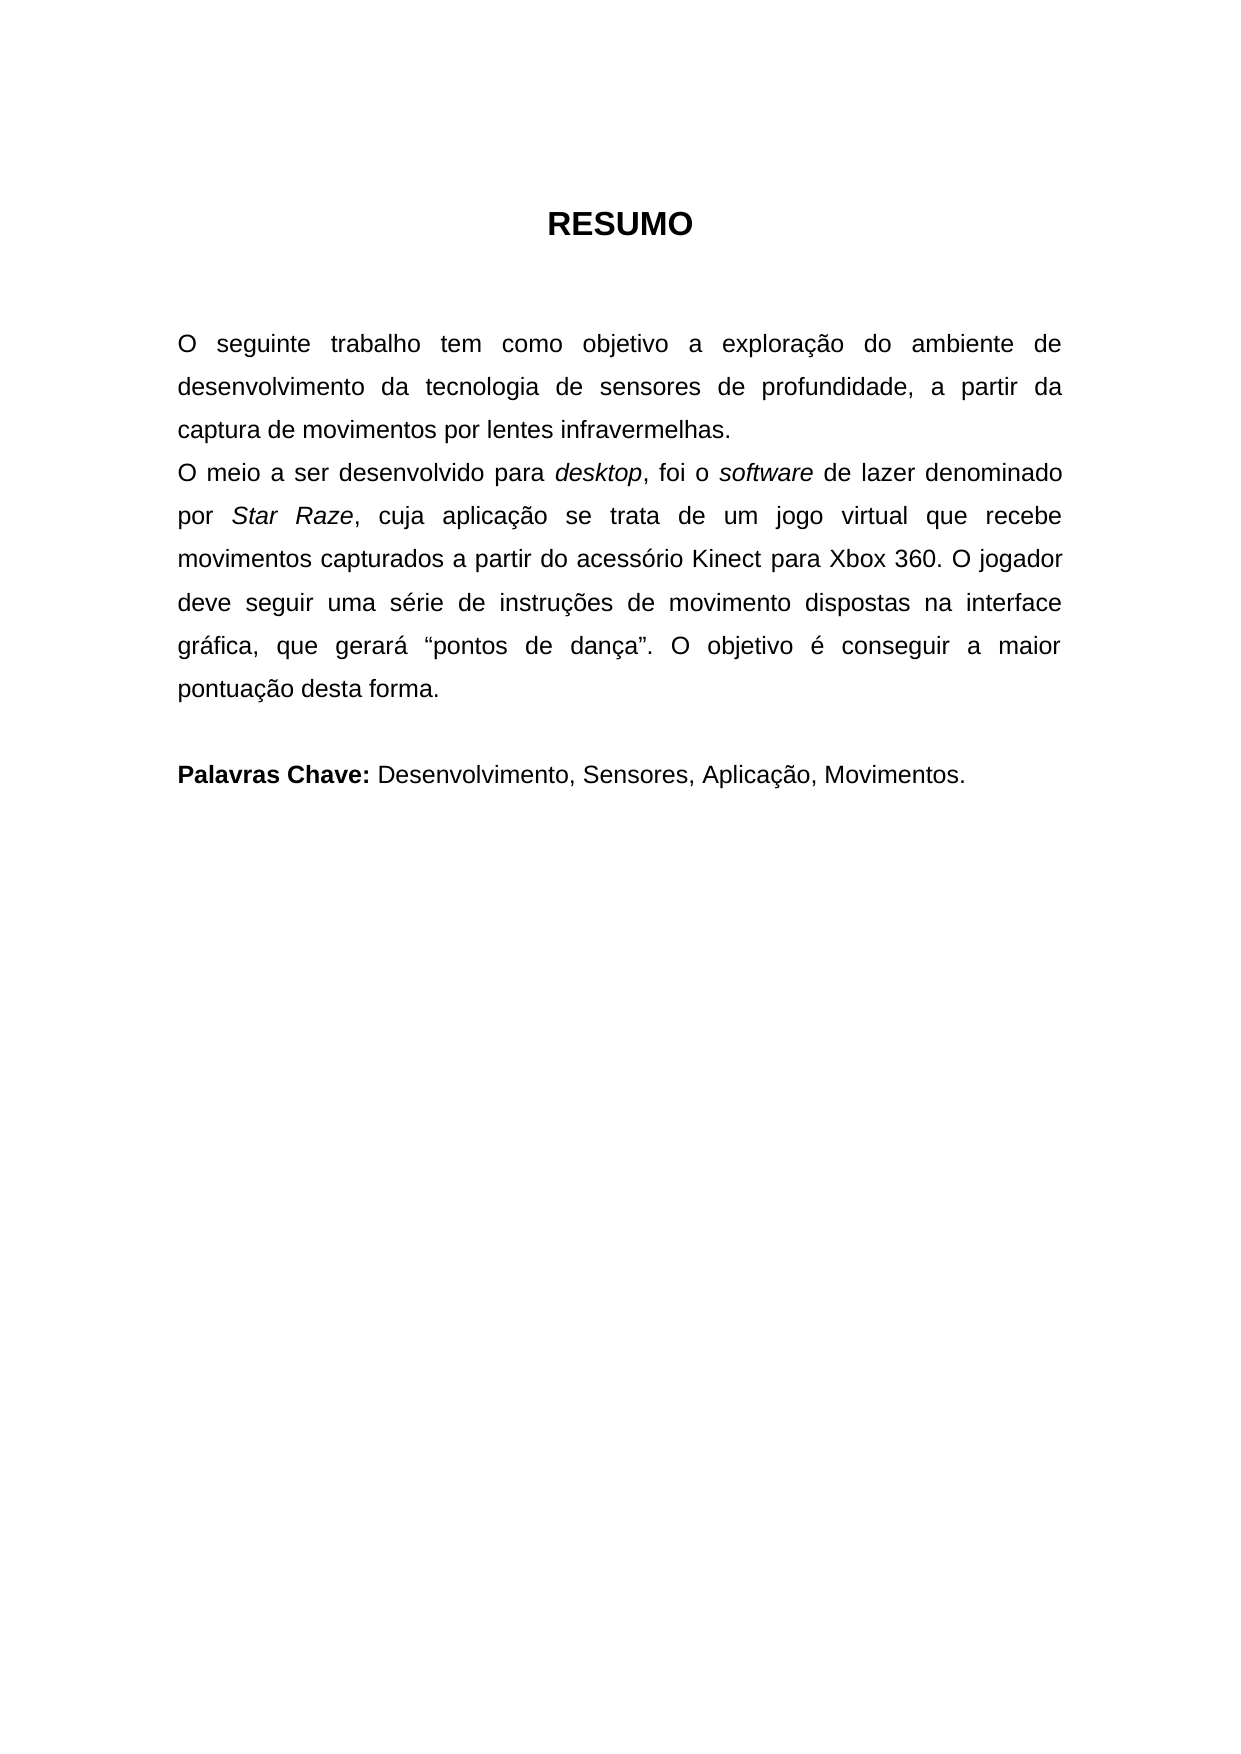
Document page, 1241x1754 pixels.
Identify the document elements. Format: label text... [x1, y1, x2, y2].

text O seguinte trabalho tem como objetivo a exploração do ambiente de desenvolvimento da tecnologia de sensores de profundidade, a partir da captura de movimentos por lentes infravermelhas. [177, 329, 1063, 444]
text O meio a ser desenvolvido para desktop, foi o software de lazer denominado por Star Raze, cuja aplicação se trata de um jogo virtual que recebe movimentos capturados a partir do acessório Kinect para Xbox 360. O jogador deve seguir uma série de instruções de movimento dispostas na interface gráfica, que gerará “pontos de dança”. O objetivo é conseguir a maior pontuação desta forma. [177, 458, 1063, 703]
text RESUMO [177, 204, 1063, 242]
text Palavras Chave: Desenvolvimento, Sensores, Aplicação, Movimentos. [177, 760, 1063, 789]
